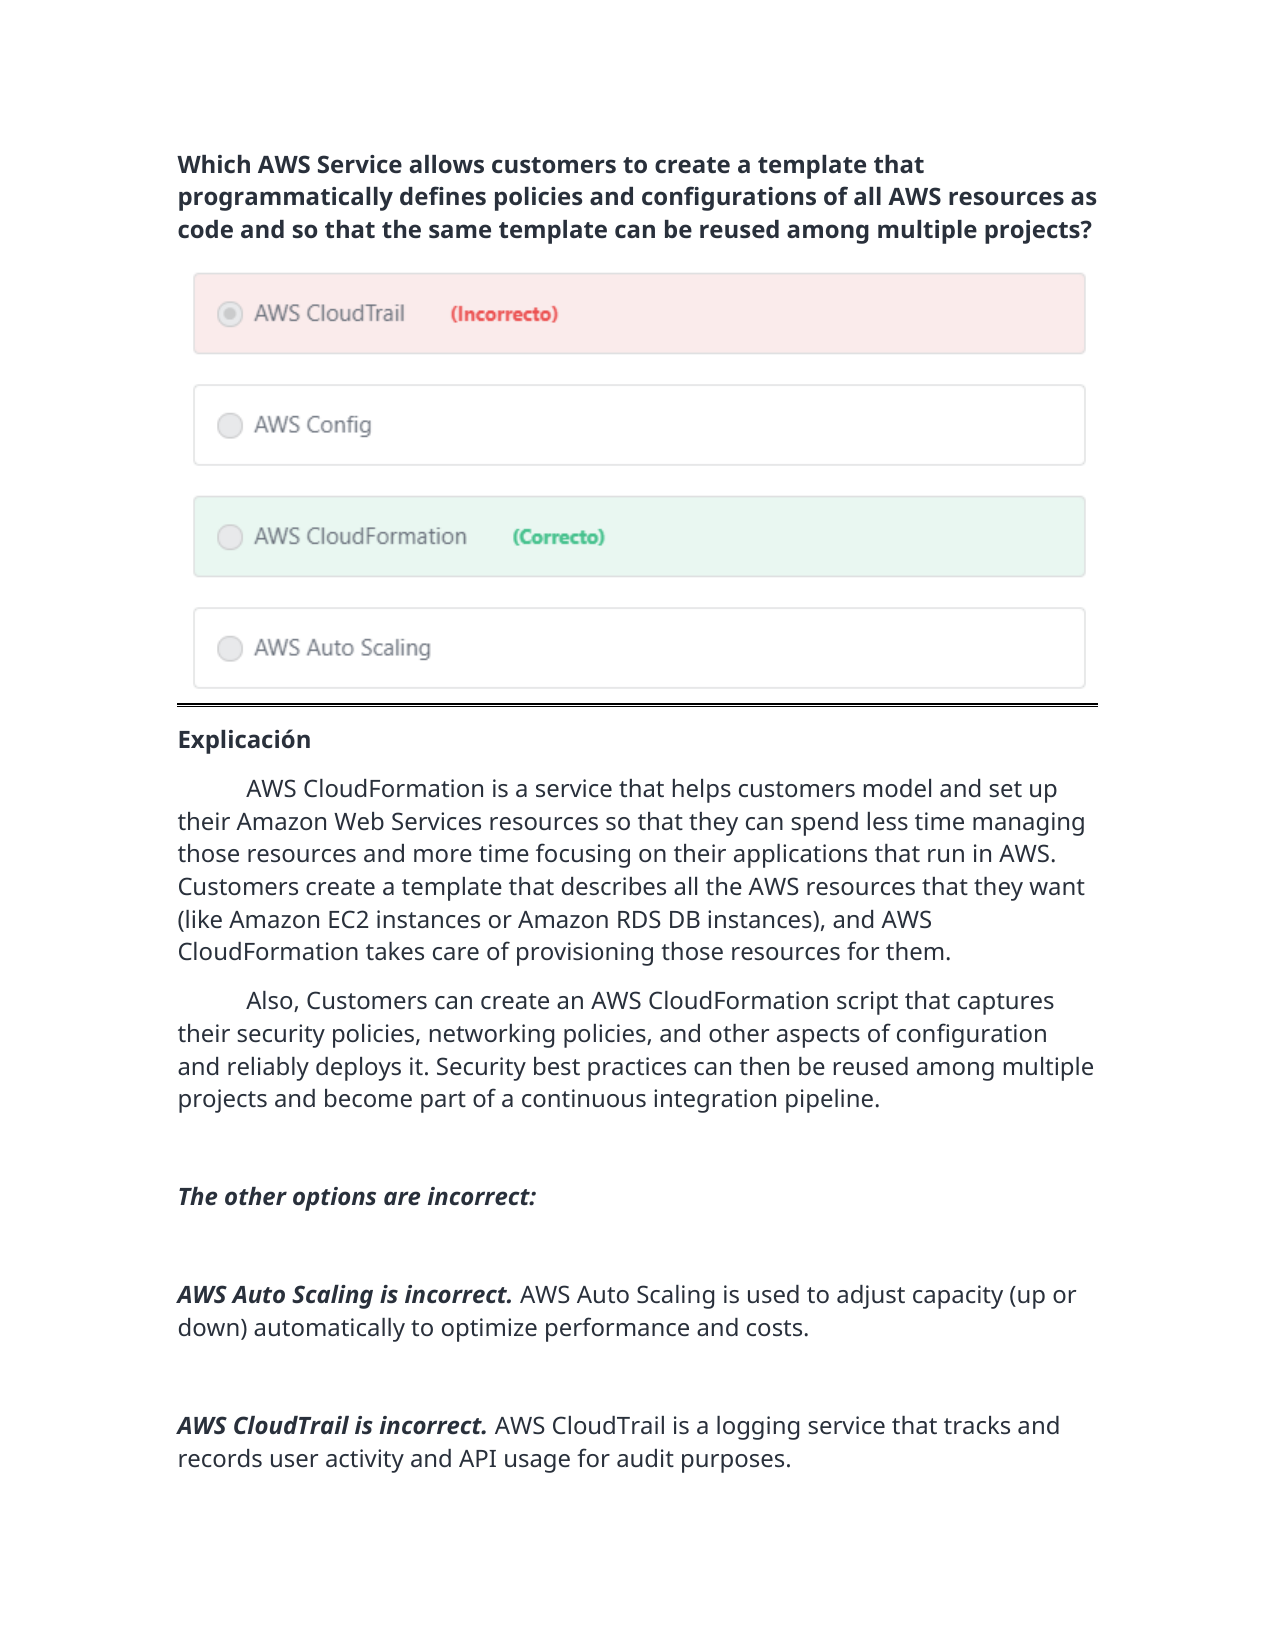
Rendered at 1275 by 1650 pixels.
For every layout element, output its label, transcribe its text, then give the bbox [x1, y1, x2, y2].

picture [177, 261, 1098, 703]
text AWS CloudFormation is a service that helps customers model and set up their Amazon Web Services resources so that they can spend less time managing those resources and more time focusing on their applications that run in AWS. Customers create a template that describes all the AWS resources that they want (like Amazon EC2 instances or Amazon RDS DB instances), and AWS CloudFormation takes care of provisioning those resources for them. [177, 772, 1098, 968]
text Which AWS Service allows customers to create a template that programmatically defines policies and configurations of all AWS resources as code and so that the same template can be reused among multiple projects? [177, 148, 1098, 245]
text Also, Customers can create an AWS CloudFormation script that captures their security policies, networking policies, and other aspects of configuration and reliably deploys it. Security best practices can then be reused among multiple projects and become part of a continuous integration pipeline. [177, 984, 1098, 1114]
text Explicación [177, 723, 1098, 756]
text The other options are incorrect: [177, 1180, 1098, 1213]
text AWS CloudTrail is incorrect. AWS CloudTrail is a logging service that tracks and records user activity and API usage for audit purposes. [177, 1409, 1098, 1474]
text AWS Auto Scaling is incorrect. AWS Auto Scaling is used to adjust capacity (up or down) automatically to optimize performance and costs. [177, 1278, 1098, 1343]
